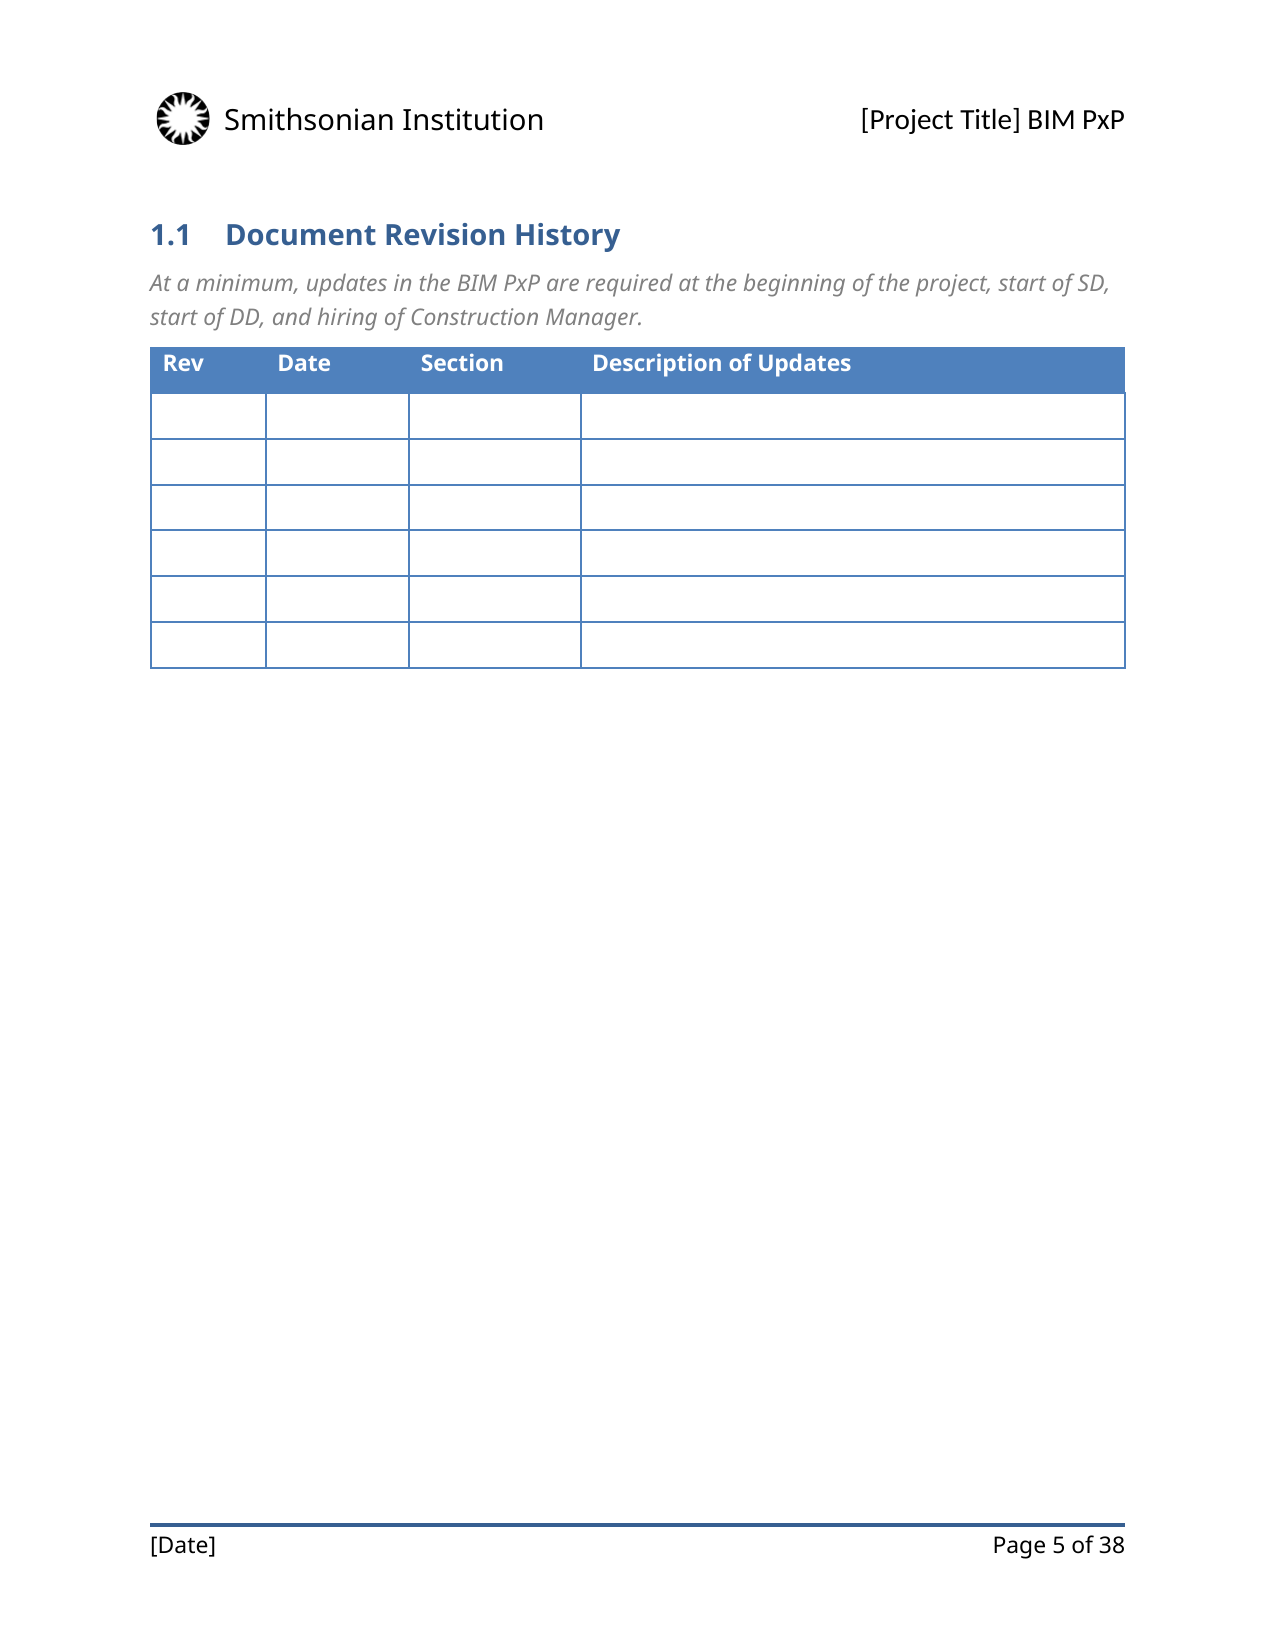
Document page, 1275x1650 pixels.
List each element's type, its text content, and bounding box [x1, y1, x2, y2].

table_cell [152, 440, 265, 483]
table_cell [267, 440, 408, 483]
table_cell [410, 440, 580, 483]
table_cell [152, 394, 265, 438]
table_cell [582, 623, 1124, 667]
table_header Date [266, 347, 409, 392]
table_cell [152, 531, 265, 575]
table_cell [152, 486, 265, 529]
table_cell [410, 577, 580, 621]
table_cell [410, 531, 580, 575]
subtitle Document Revision History [150, 215, 1125, 254]
table_cell [582, 486, 1124, 529]
table_cell [582, 394, 1124, 438]
table_cell [410, 623, 580, 667]
table_cell [582, 577, 1124, 621]
table_cell [582, 531, 1124, 575]
table_cell [152, 623, 265, 667]
table_cell [267, 623, 408, 667]
table_header Description of Updates [581, 347, 1125, 392]
text At a minimum, updates in the BIM PxP are required at the beginning of the project, start of SD, start of DD, and hiring of Construction Manager. [150, 267, 1125, 332]
picture [156, 92, 210, 145]
table_cell [152, 577, 265, 621]
table_cell [410, 394, 580, 438]
table_header Section [409, 347, 581, 392]
table_cell [410, 486, 580, 529]
table_cell [267, 486, 408, 529]
table_cell [582, 440, 1124, 483]
table_header Rev [152, 347, 266, 392]
table_cell [267, 394, 408, 438]
table_cell [267, 531, 408, 575]
table_cell [267, 577, 408, 621]
